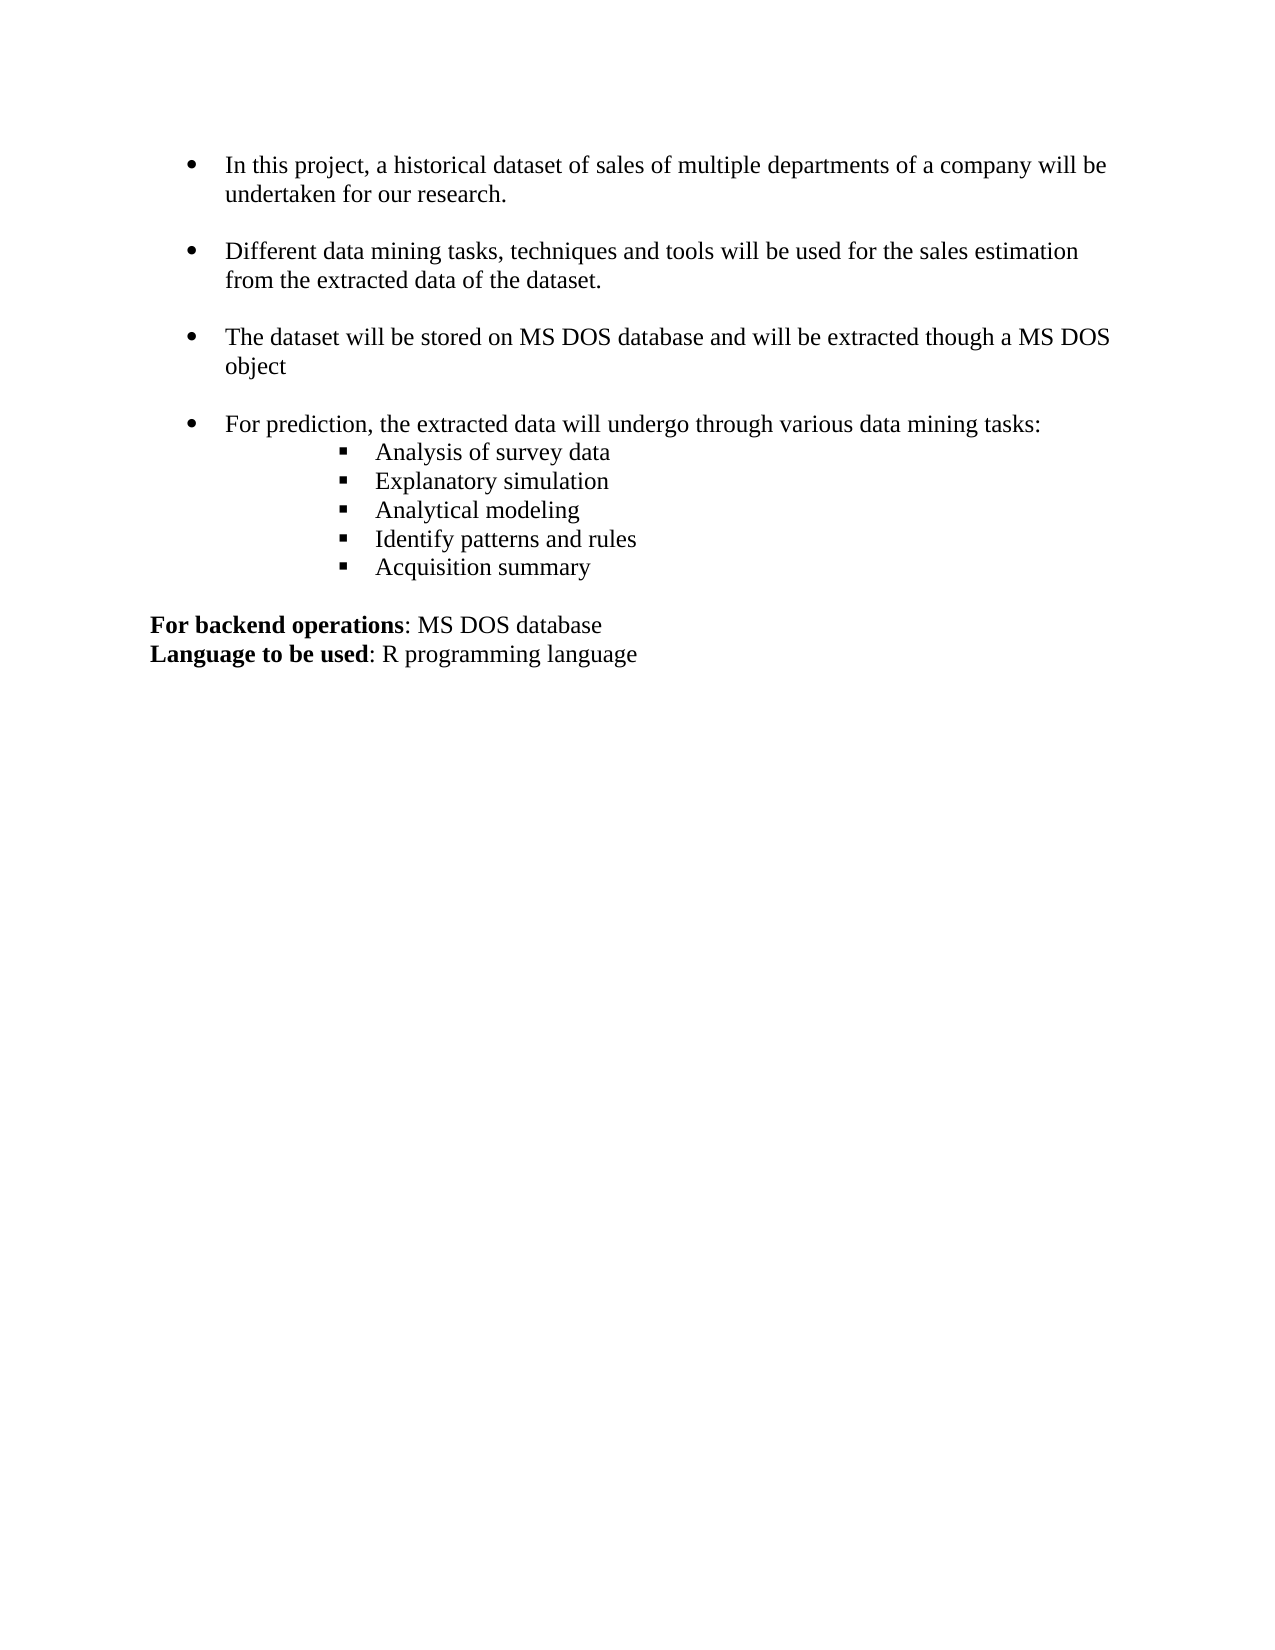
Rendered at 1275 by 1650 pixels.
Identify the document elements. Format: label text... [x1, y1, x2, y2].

list Explanatory simulation [337, 466, 1125, 495]
list Acquisition summary [337, 552, 1125, 581]
text Language to be used: R programming language [150, 639, 1125, 667]
list The dataset will be stored on MS DOS database and will be extracted though a MS DOS object [187, 322, 1125, 380]
list Analysis of survey data [337, 437, 1125, 466]
text For backend operations: MS DOS database [150, 610, 1125, 639]
list Different data mining tasks, techniques and tools will be used for the sales estimation from the extracted data of the dataset. [187, 236, 1125, 294]
list Identify patterns and rules [337, 524, 1125, 552]
list Analytical modeling [337, 495, 1125, 524]
list For prediction, the extracted data will undergo through various data mining tasks: [187, 409, 1125, 437]
list In this project, a historical dataset of sales of multiple departments of a company will be undertaken for our research. [187, 150, 1125, 207]
